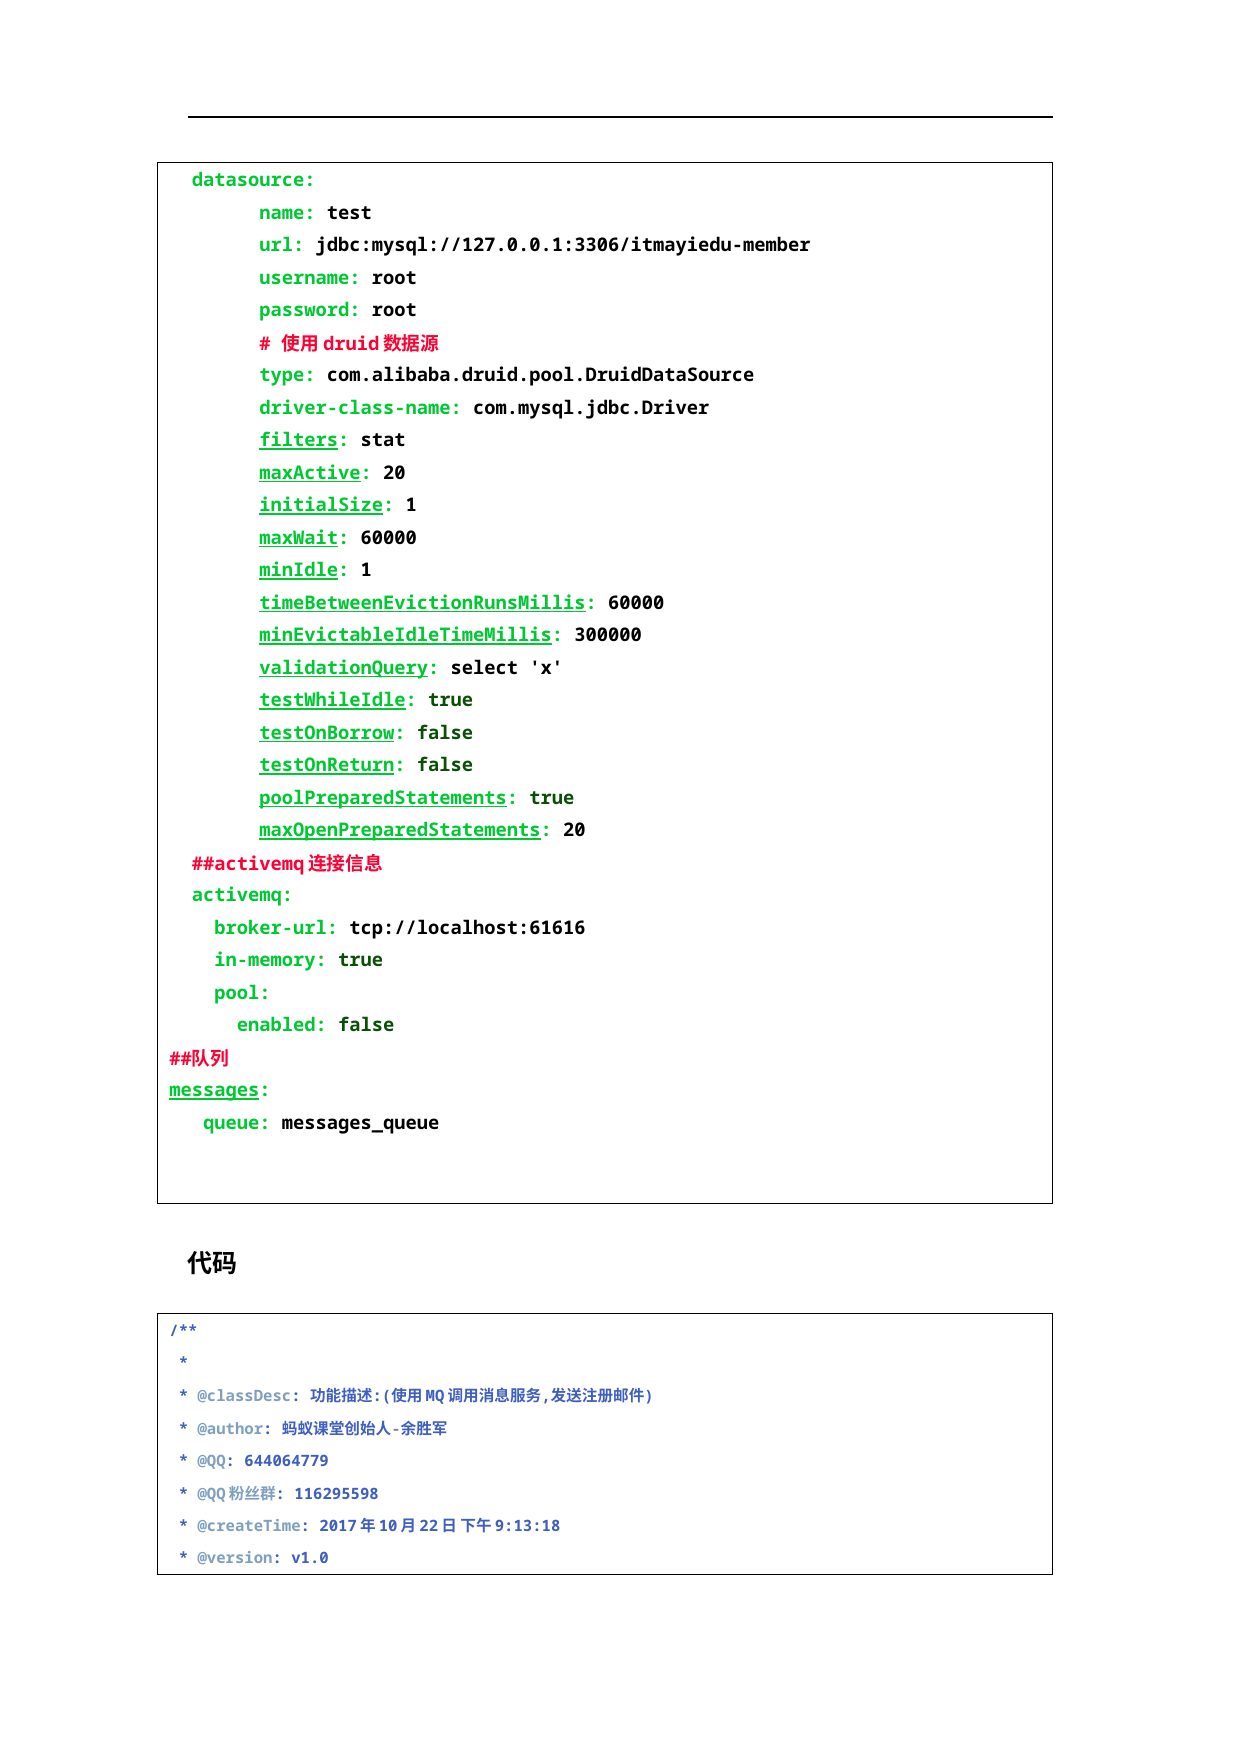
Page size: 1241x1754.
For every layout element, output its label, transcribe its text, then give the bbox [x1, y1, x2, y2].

subtitle 代码 [187, 1229, 1053, 1294]
